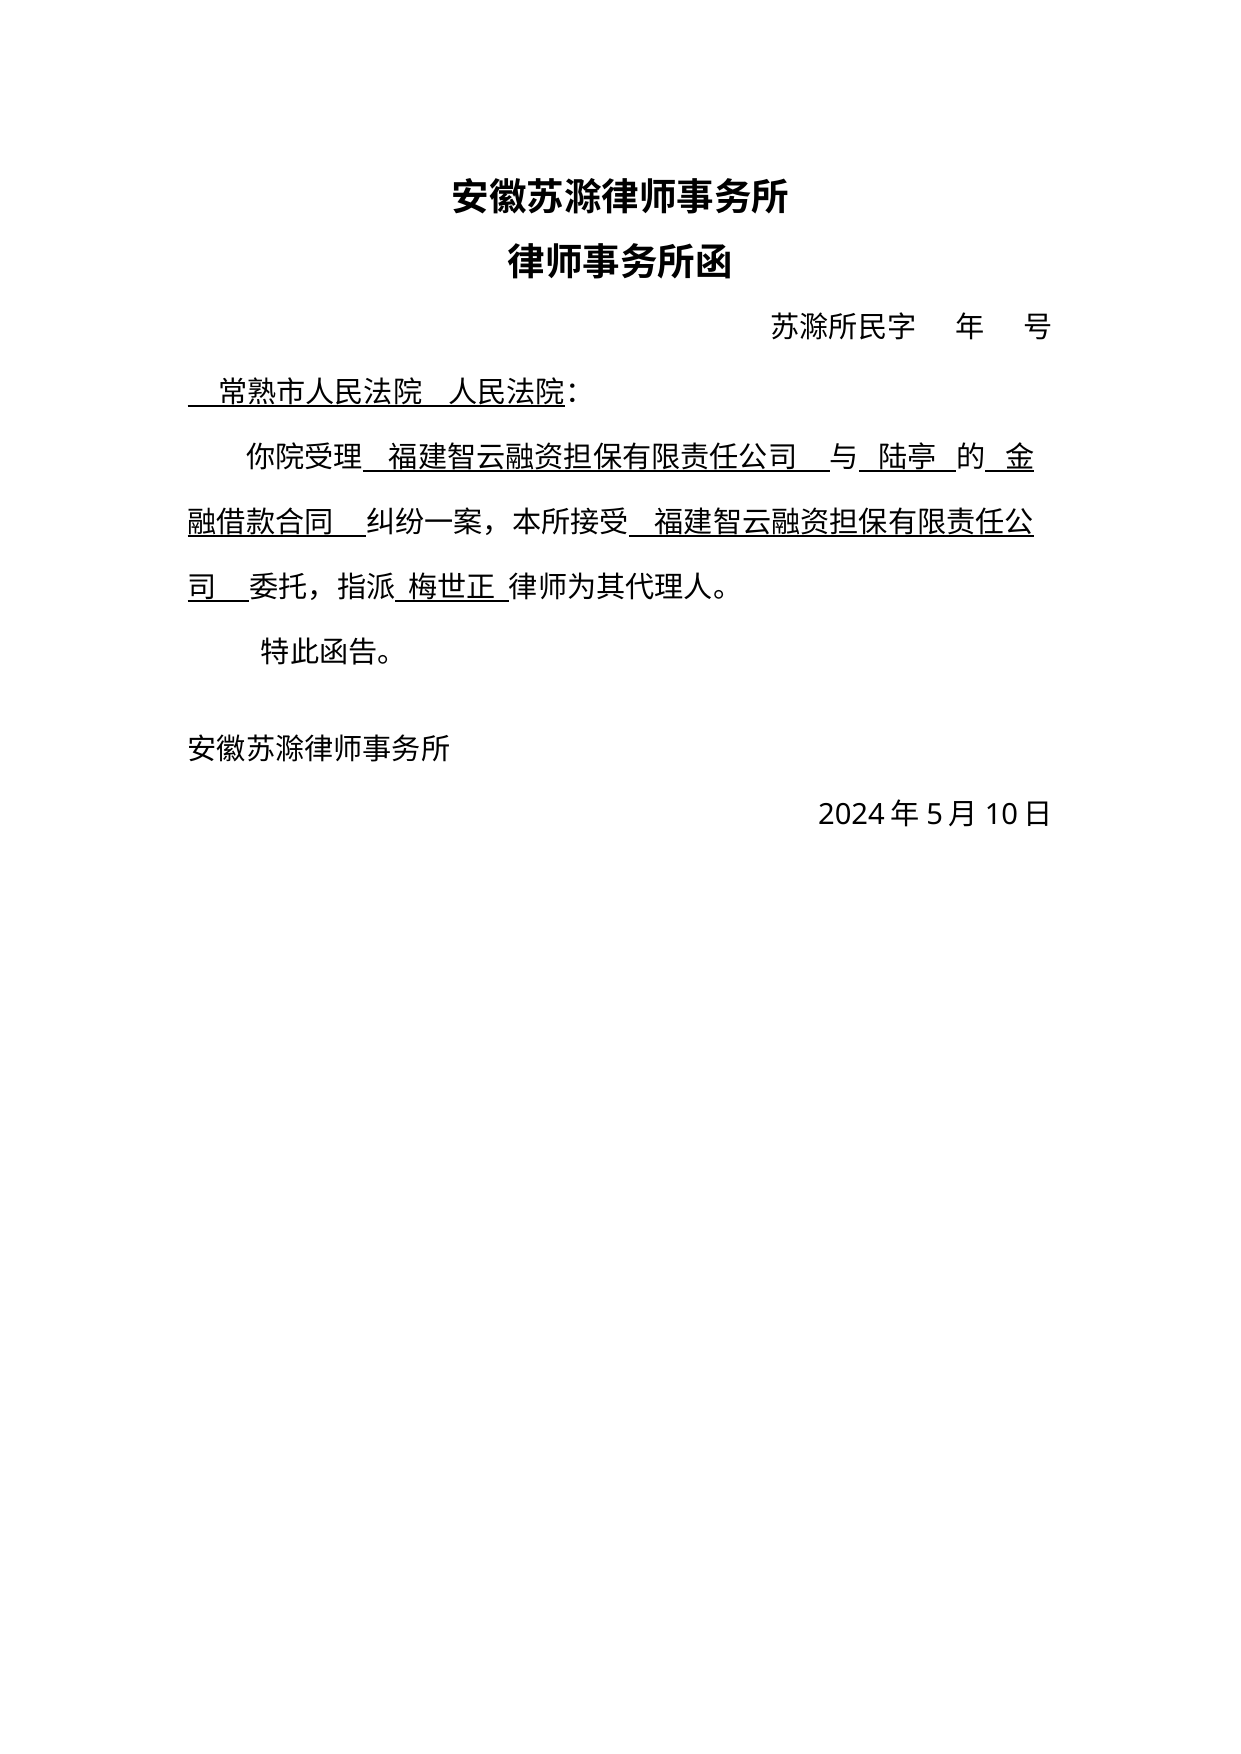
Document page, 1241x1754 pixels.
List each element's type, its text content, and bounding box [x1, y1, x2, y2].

text 安徽苏滁律师事务所 [187, 714, 1053, 779]
text 安徽苏滁律师事务所 [187, 162, 1053, 227]
text 2024年 5月 10日 [187, 779, 1053, 844]
text 特此函告。 [246, 617, 1053, 682]
text 律师事务所函 [187, 227, 1053, 292]
text 常熟市人民法院 人民法院： [187, 357, 1053, 422]
text 你院受理 福建智云融资担保有限责任公司 与 陆亭 的 金融借款合同 纠纷一案，本所接受 福建智云融资担保有限责任公司 委托，指派 梅世正 律师为其代理人。 [187, 422, 1053, 617]
text 苏滁所民字 年 号 [187, 292, 1053, 357]
